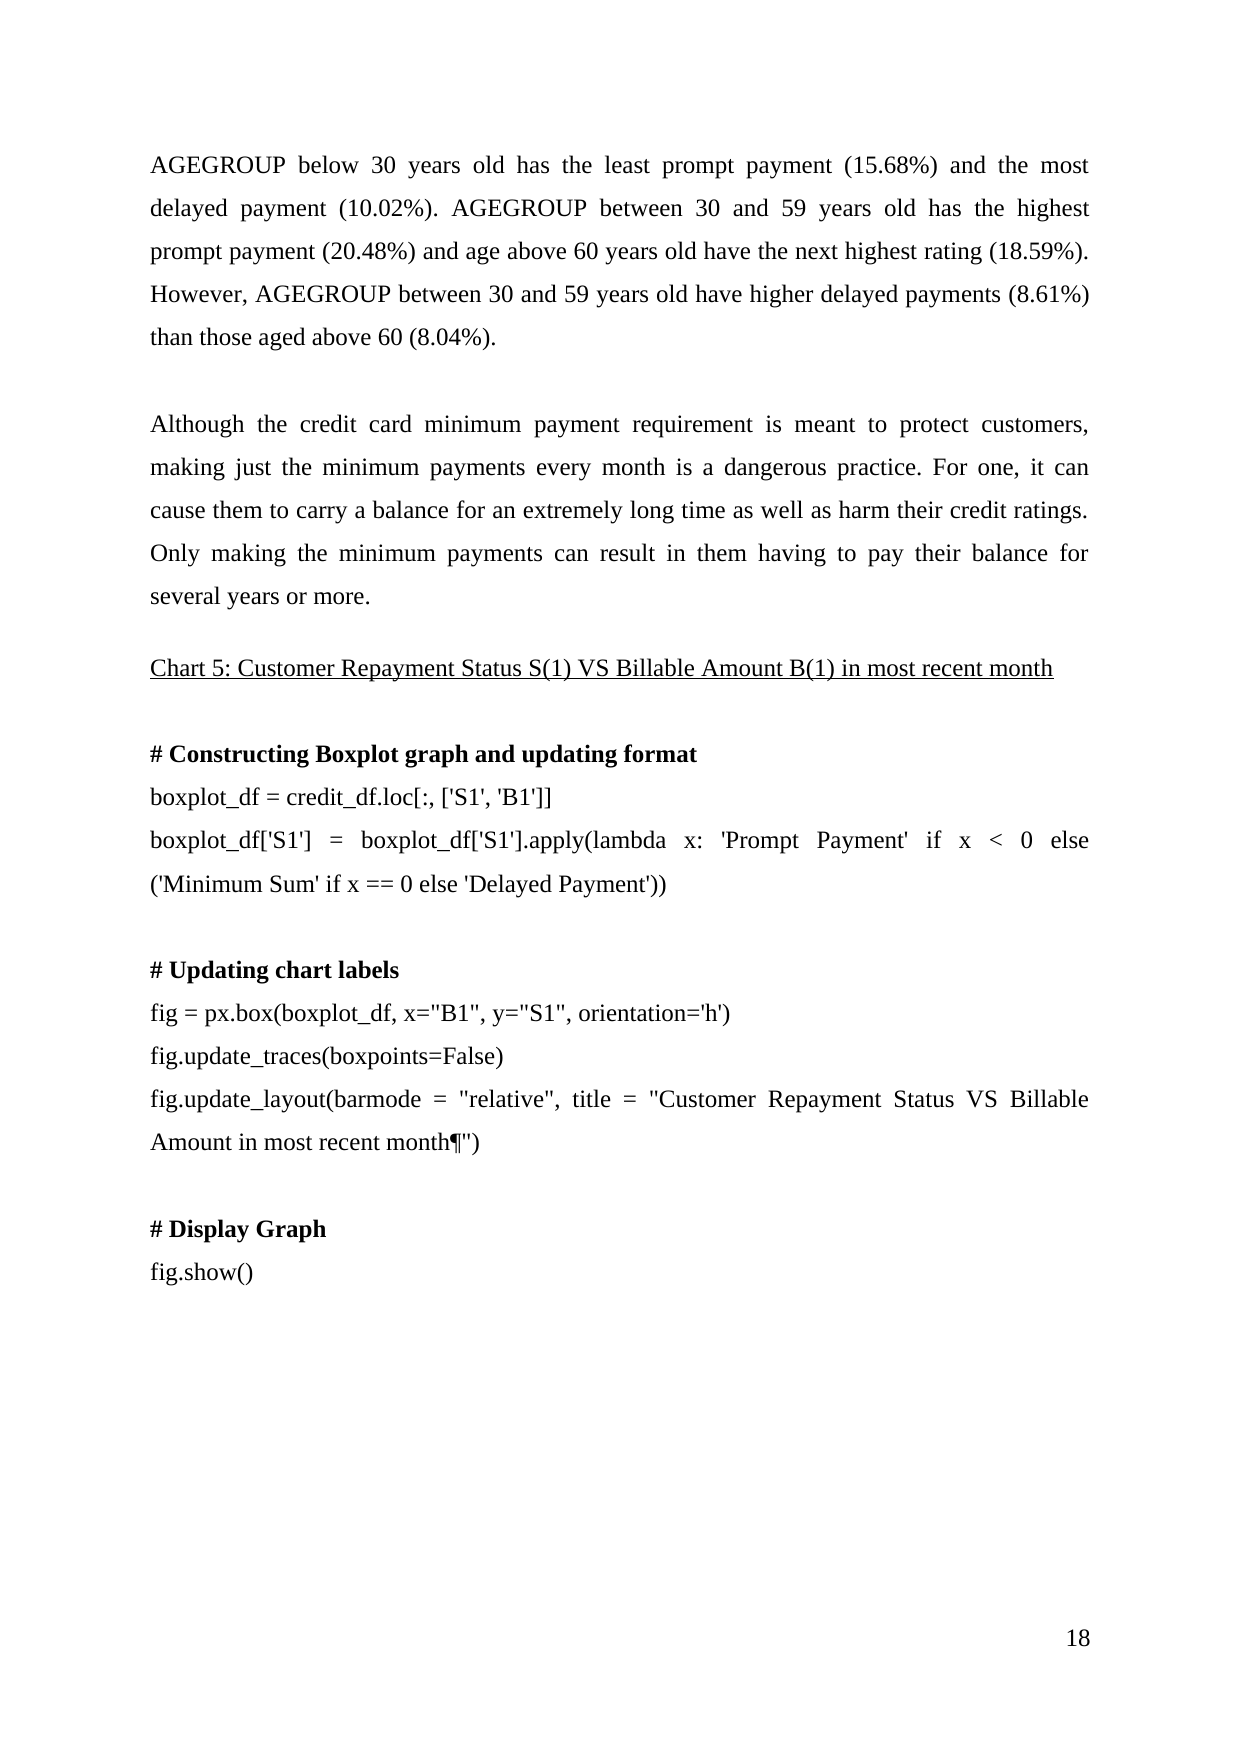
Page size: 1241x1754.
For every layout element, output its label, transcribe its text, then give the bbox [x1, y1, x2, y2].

text Although the credit card minimum payment requirement is meant to protect customers, making just the minimum payments every month is a dangerous practice. For one, it can cause them to carry a balance for an extremely long time as well as harm their credit ratings. Only making the minimum payments can result in them having to pay their balance for several years or more. [150, 409, 1090, 610]
text Chart 5: Customer Repayment Status S(1) VS Billable Amount B(1) in most recent month [150, 653, 1090, 682]
text fig.update_traces(boxpoints=False) [150, 1041, 1090, 1070]
text boxplot_df = credit_df.loc[:, ['S1', 'B1']] [150, 782, 1090, 811]
text fig.show() [150, 1257, 1090, 1286]
text fig = px.box(boxplot_df, x="B1", y="S1", orientation='h') [150, 998, 1090, 1027]
text # Constructing Boxplot graph and updating format [150, 739, 1090, 768]
text # Display Graph [150, 1214, 1090, 1242]
text # Updating chart labels [150, 955, 1090, 984]
text fig.update_layout(barmode = "relative", title = "Customer Repayment Status VS Billable Amount in most recent month¶") [150, 1084, 1090, 1156]
text boxplot_df['S1'] = boxplot_df['S1'].apply(lambda x: 'Prompt Payment' if x < 0 else ('Minimum Sum' if x == 0 else 'Delayed Payment')) [150, 826, 1090, 897]
text AGEGROUP below 30 years old has the least prompt payment (15.68%) and the most delayed payment (10.02%). AGEGROUP between 30 and 59 years old has the highest prompt payment (20.48%) and age above 60 years old have the next highest rating (18.59%). However, AGEGROUP between 30 and 59 years old have higher delayed payments (8.61%) than those aged above 60 (8.04%). [150, 150, 1090, 351]
